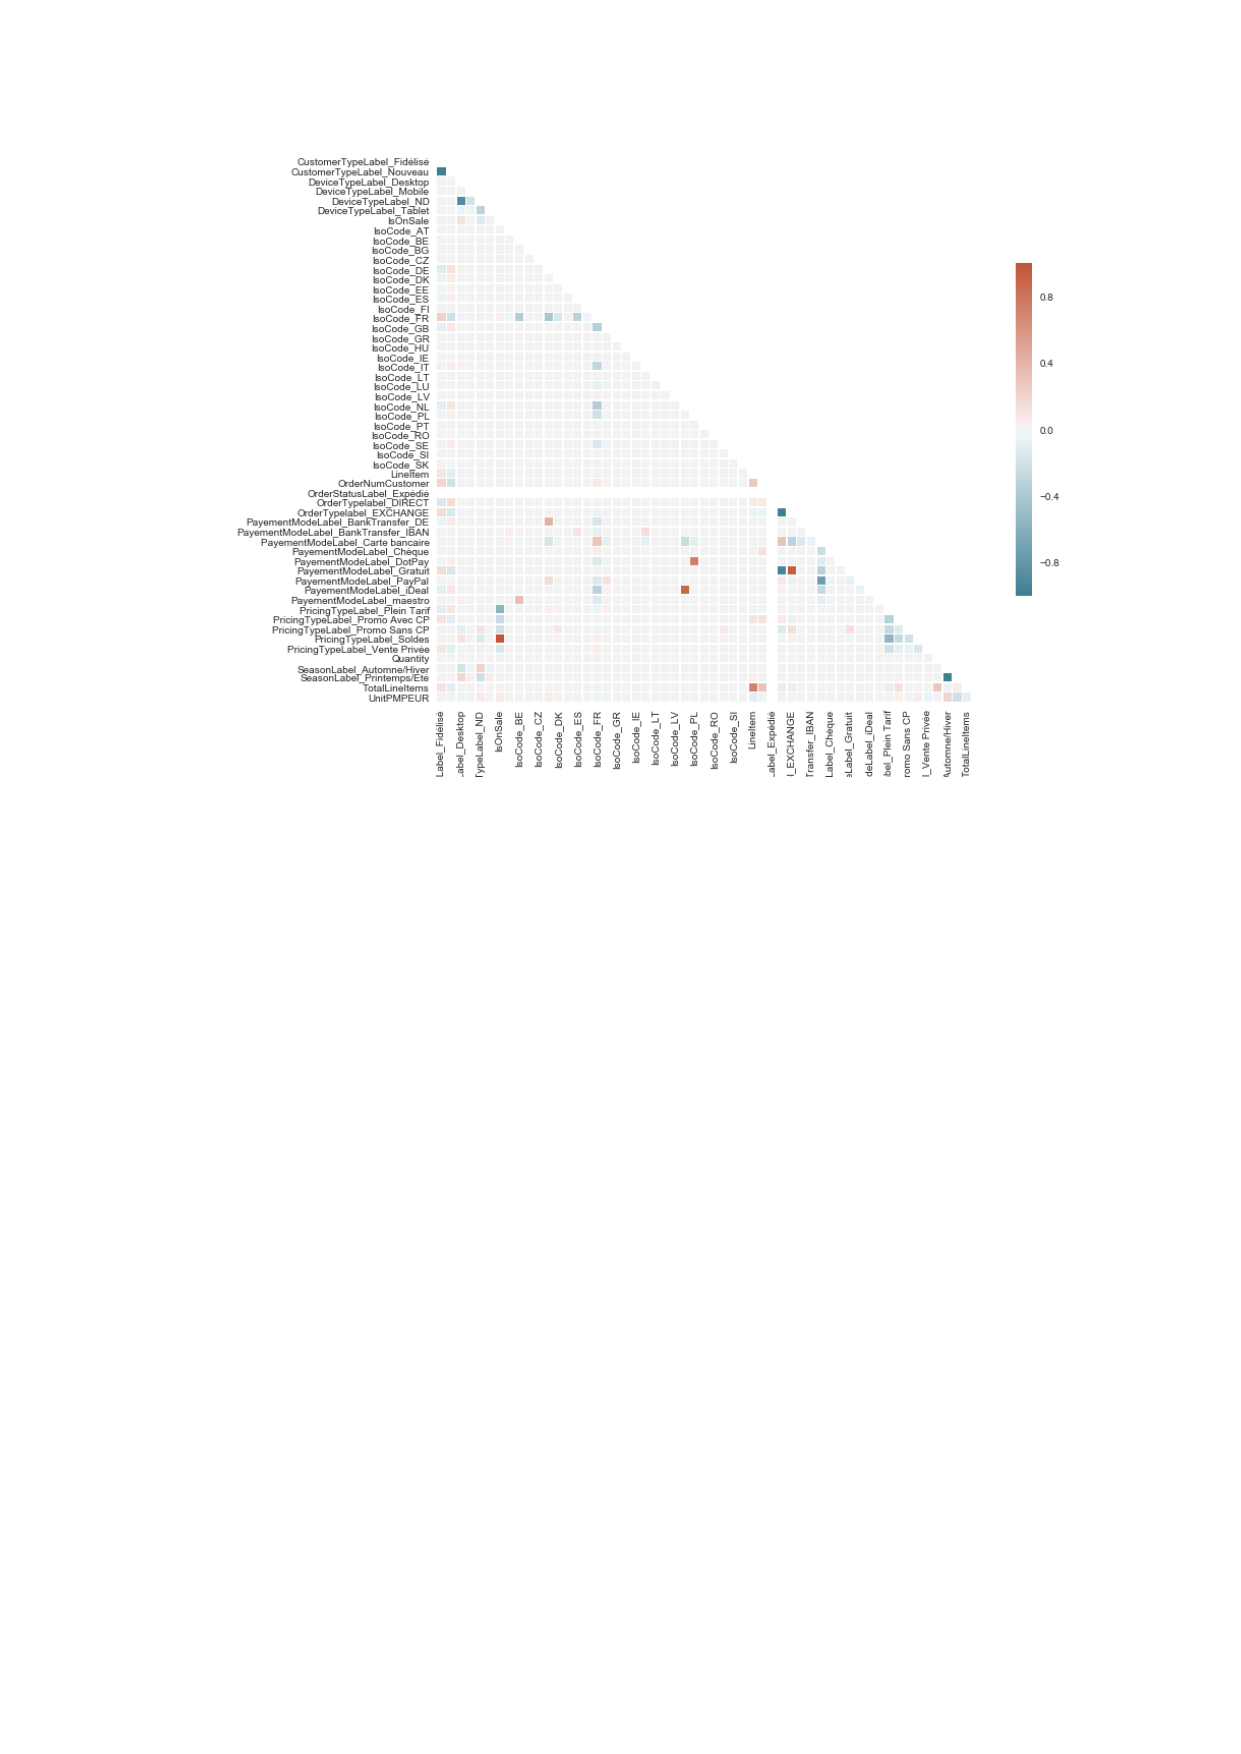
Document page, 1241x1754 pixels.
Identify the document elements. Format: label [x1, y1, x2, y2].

picture [150, 150, 1091, 777]
